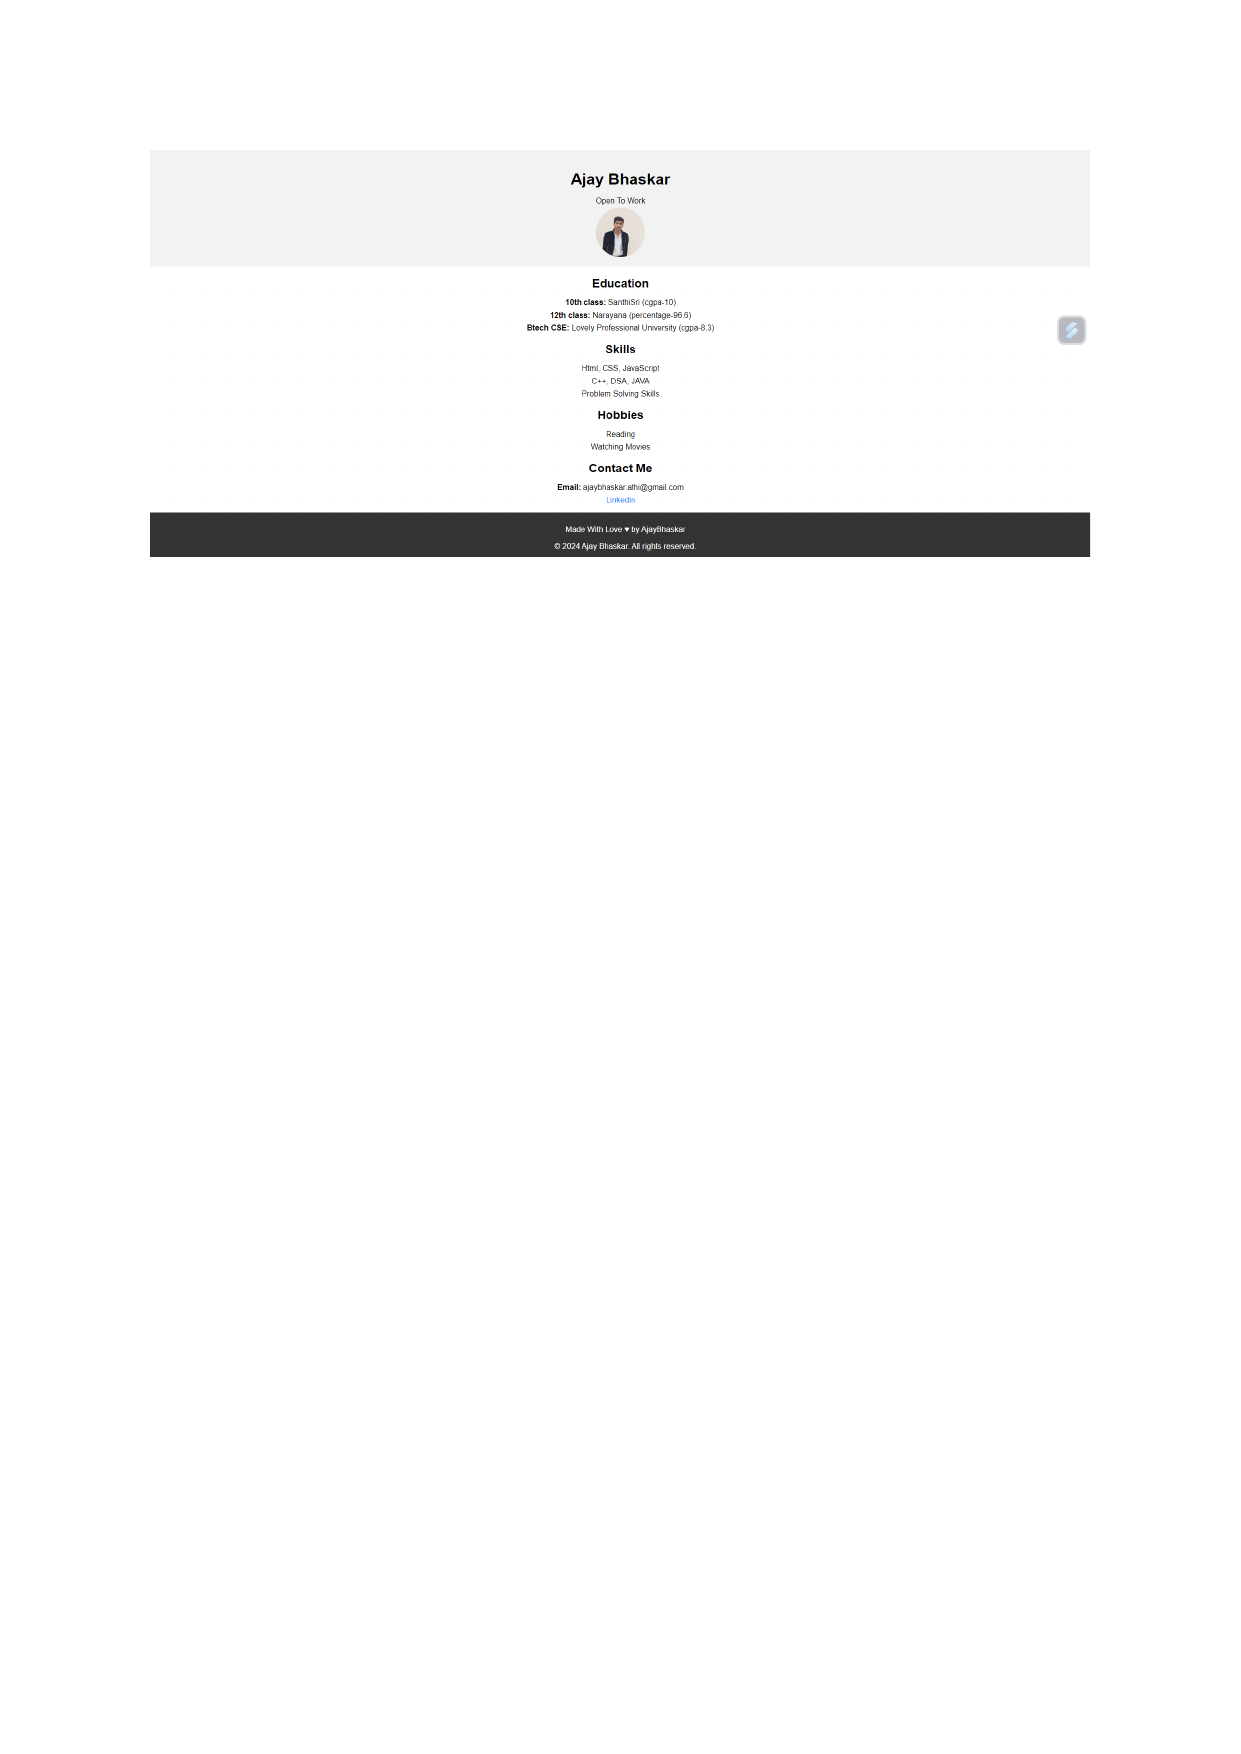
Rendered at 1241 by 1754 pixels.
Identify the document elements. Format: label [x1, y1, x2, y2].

picture [150, 150, 1091, 557]
